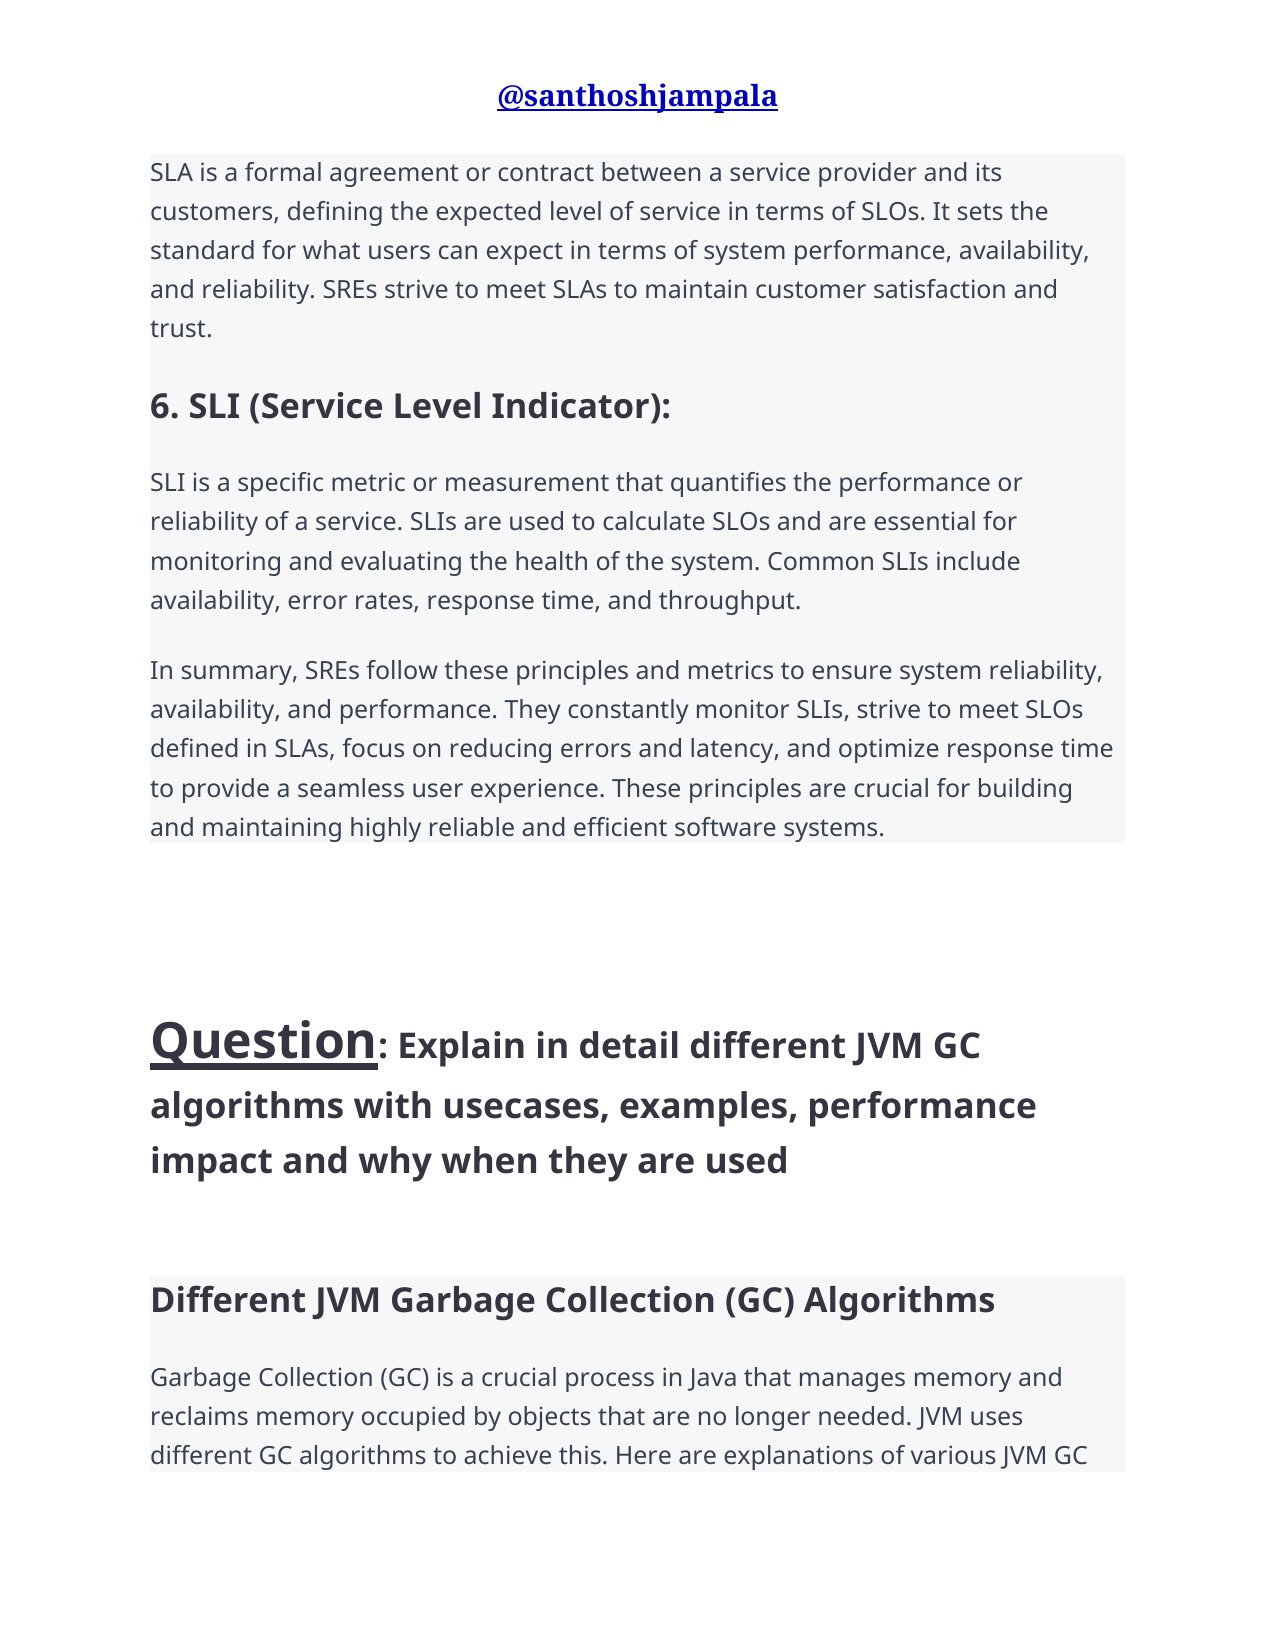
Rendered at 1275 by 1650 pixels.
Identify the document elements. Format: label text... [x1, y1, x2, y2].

text SLI is a specific metric or measurement that quantifies the performance or reliability of a service. SLIs are used to calculate SLOs and are essential for monitoring and evaluating the health of the system. Common SLIs include availability, error rates, response time, and throughput. [150, 465, 1125, 616]
text In summary, SREs follow these principles and metrics to ensure system reliability, availability, and performance. They constantly monitor SLIs, strive to meet SLOs defined in SLAs, focus on reducing errors and latency, and optimize response time to provide a seamless user experience. These principles are crucial for building and maintaining highly reliable and efficient software systems. [150, 653, 1125, 843]
text SLA is a formal agreement or contract between a service provider and its customers, defining the expected level of service in terms of SLOs. It sets the standard for what users can expect in terms of system performance, availability, and reliability. SREs strive to meet SLAs to maintain customer satisfaction and trust. [150, 154, 1125, 345]
subtitle Different JVM Garbage Collection (GC) Algorithms [150, 1276, 1125, 1323]
subtitle 6. SLI (Service Level Indicator): [150, 381, 1125, 428]
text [150, 1359, 1125, 1472]
text Question: Explain in detail different JVM GC algorithms with usecases, examples, performance impact and why when they are used [150, 1005, 1125, 1184]
